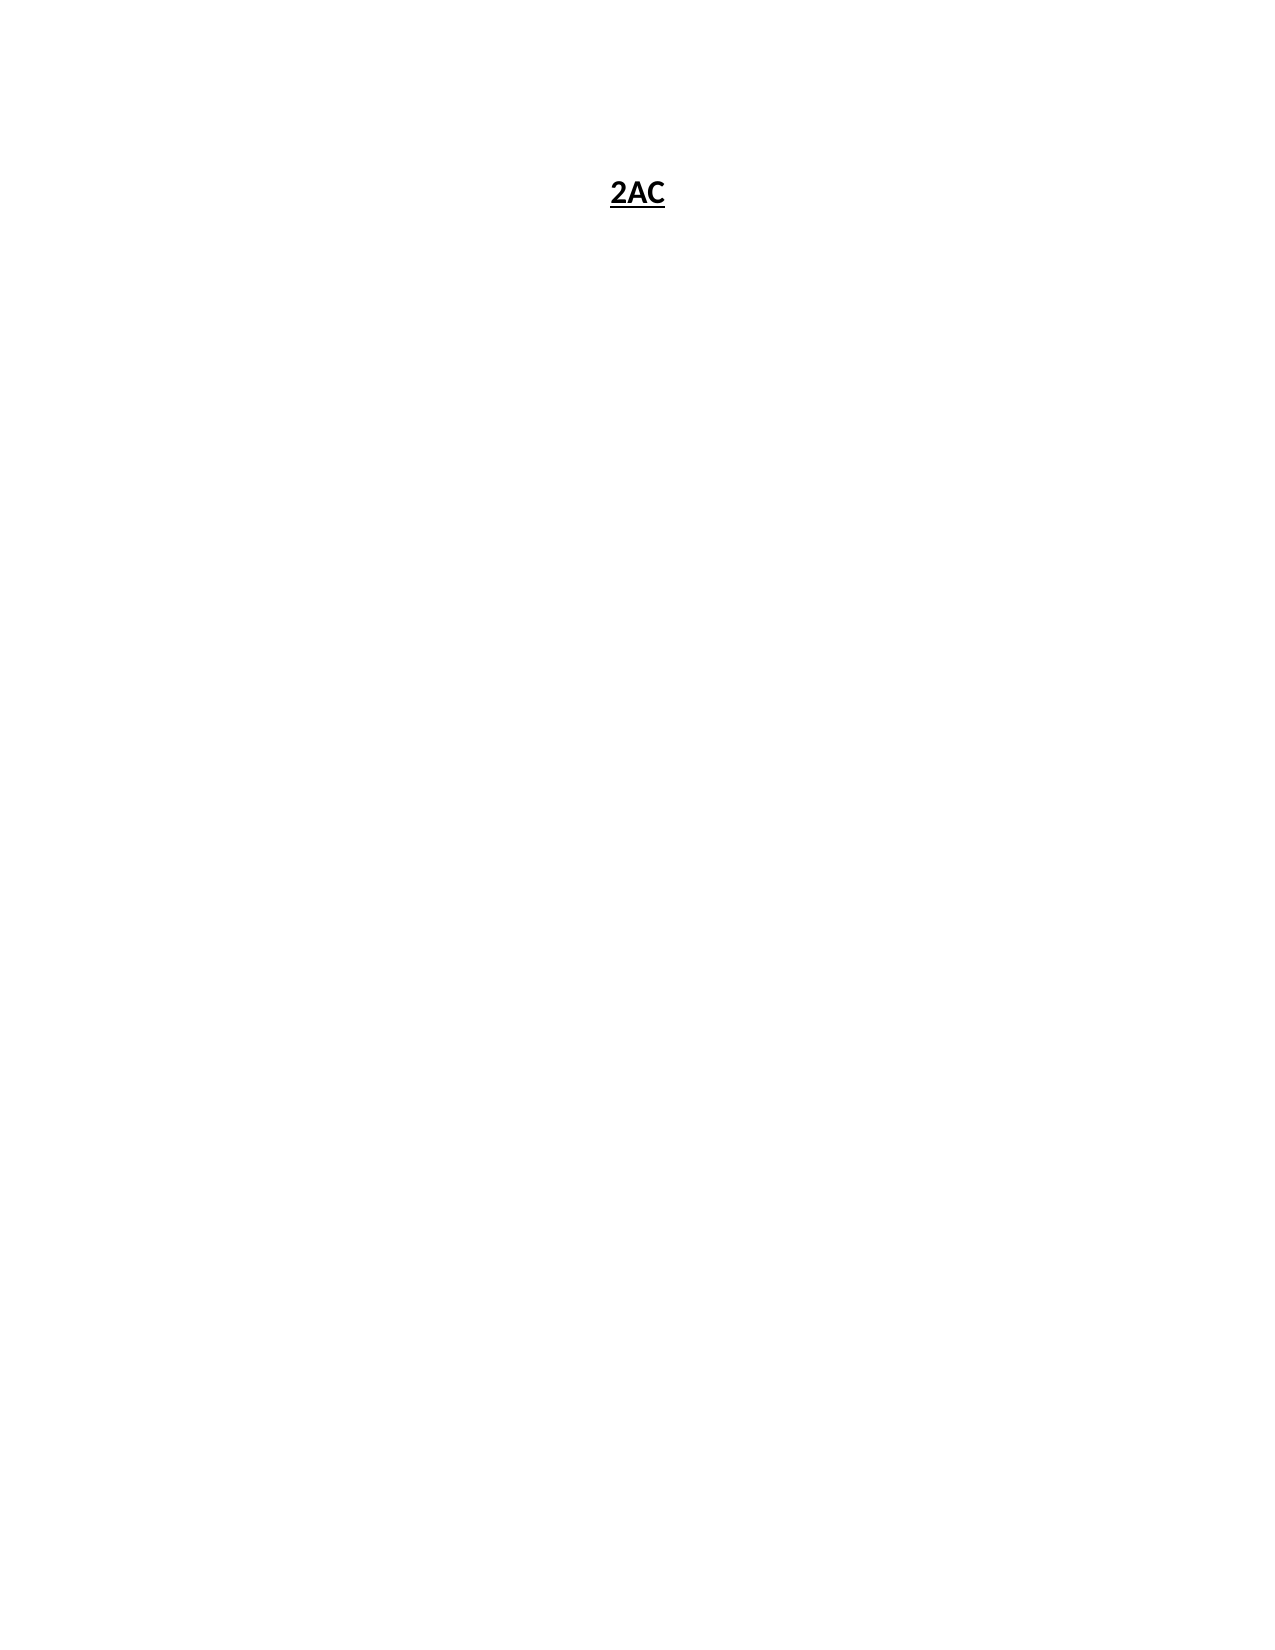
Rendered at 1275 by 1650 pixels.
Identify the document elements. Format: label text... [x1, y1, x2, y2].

subtitle 2AC [150, 171, 1125, 212]
